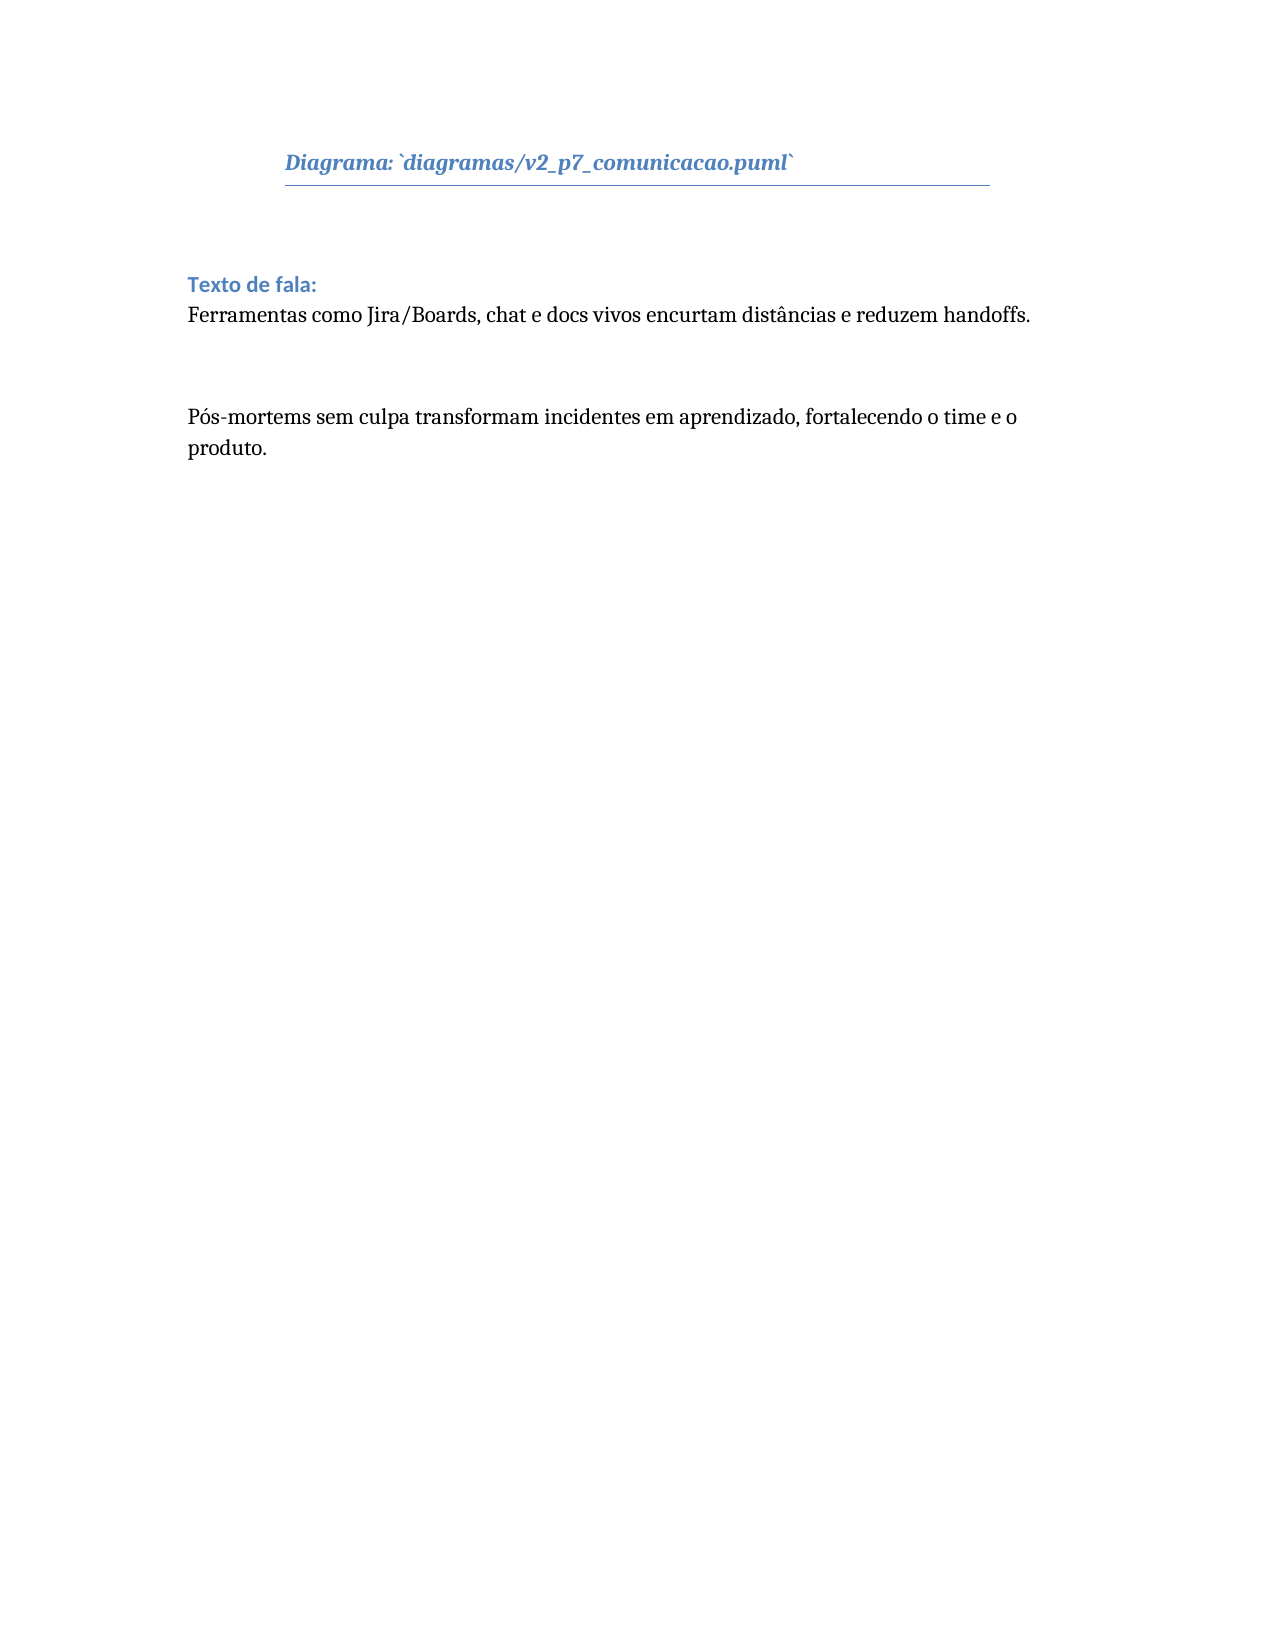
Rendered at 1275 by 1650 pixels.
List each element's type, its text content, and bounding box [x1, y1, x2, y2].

text Diagrama: `diagramas/v2_p7_comunicacao.puml` [285, 150, 990, 185]
text Ferramentas como Jira/Boards, chat e docs vivos encurtam distâncias e reduzem handoffs. [187, 302, 1087, 328]
text Pós‑mortems sem culpa transformam incidentes em aprendizado, fortalecendo o time e o produto. [187, 404, 1087, 461]
subtitle Texto de fala: [187, 270, 1087, 298]
